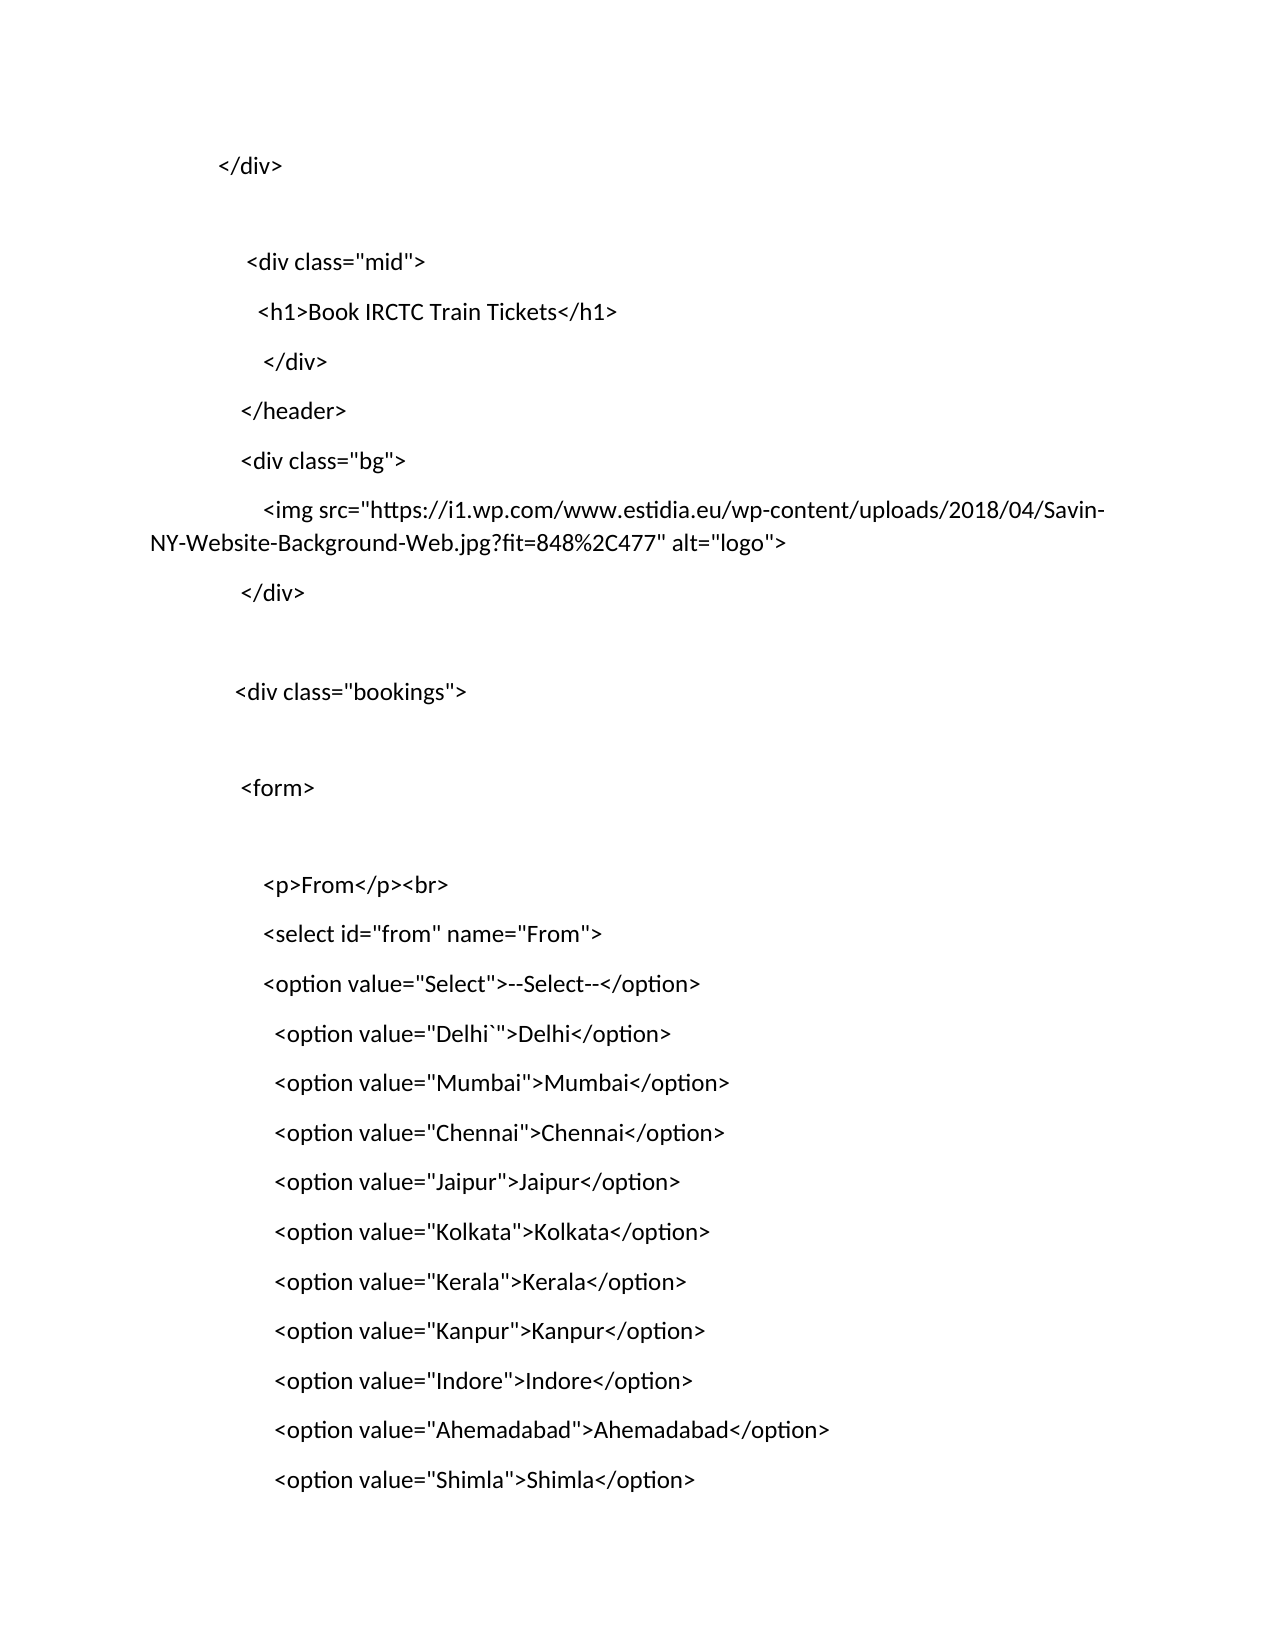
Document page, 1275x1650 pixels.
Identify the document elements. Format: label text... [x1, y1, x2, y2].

text <h1>Book IRCTC Train Tickets</h1> [150, 296, 1125, 327]
text <div class="bookings"> [150, 676, 1125, 707]
text <select id="from" name="From"> [150, 918, 1125, 949]
text </div> [150, 346, 1125, 376]
text </header> [150, 395, 1125, 426]
text <option value="Indore">Indore</option> [150, 1365, 1125, 1395]
text <option value="Shimla">Shimla</option> [150, 1464, 1125, 1494]
text <div class="mid"> [150, 246, 1125, 277]
text <option value="Mumbai">Mumbai</option> [150, 1067, 1125, 1098]
text </div> [150, 577, 1125, 607]
text <option value="Ahemadabad">Ahemadabad</option> [150, 1414, 1125, 1445]
text <option value="Select">--Select--</option> [150, 968, 1125, 999]
text <option value="Jaipur">Jaipur</option> [150, 1166, 1125, 1197]
text <div class="bg"> [150, 445, 1125, 475]
text <option value="Kerala">Kerala</option> [150, 1266, 1125, 1296]
text </div> [150, 150, 1125, 181]
text <option value="Kolkata">Kolkata</option> [150, 1216, 1125, 1247]
text <option value="Kanpur">Kanpur</option> [150, 1315, 1125, 1346]
text <option value="Delhi`">Delhi</option> [150, 1018, 1125, 1048]
text <p>From</p><br> [150, 869, 1125, 899]
text <option value="Chennai">Chennai</option> [150, 1117, 1125, 1147]
text <form> [150, 772, 1125, 803]
text <img src="https://i1.wp.com/www.estidia.eu/wp-content/uploads/2018/04/Savin-NY-Website-Background-Web.jpg?fit=848%2C477" alt="logo"> [150, 494, 1125, 558]
